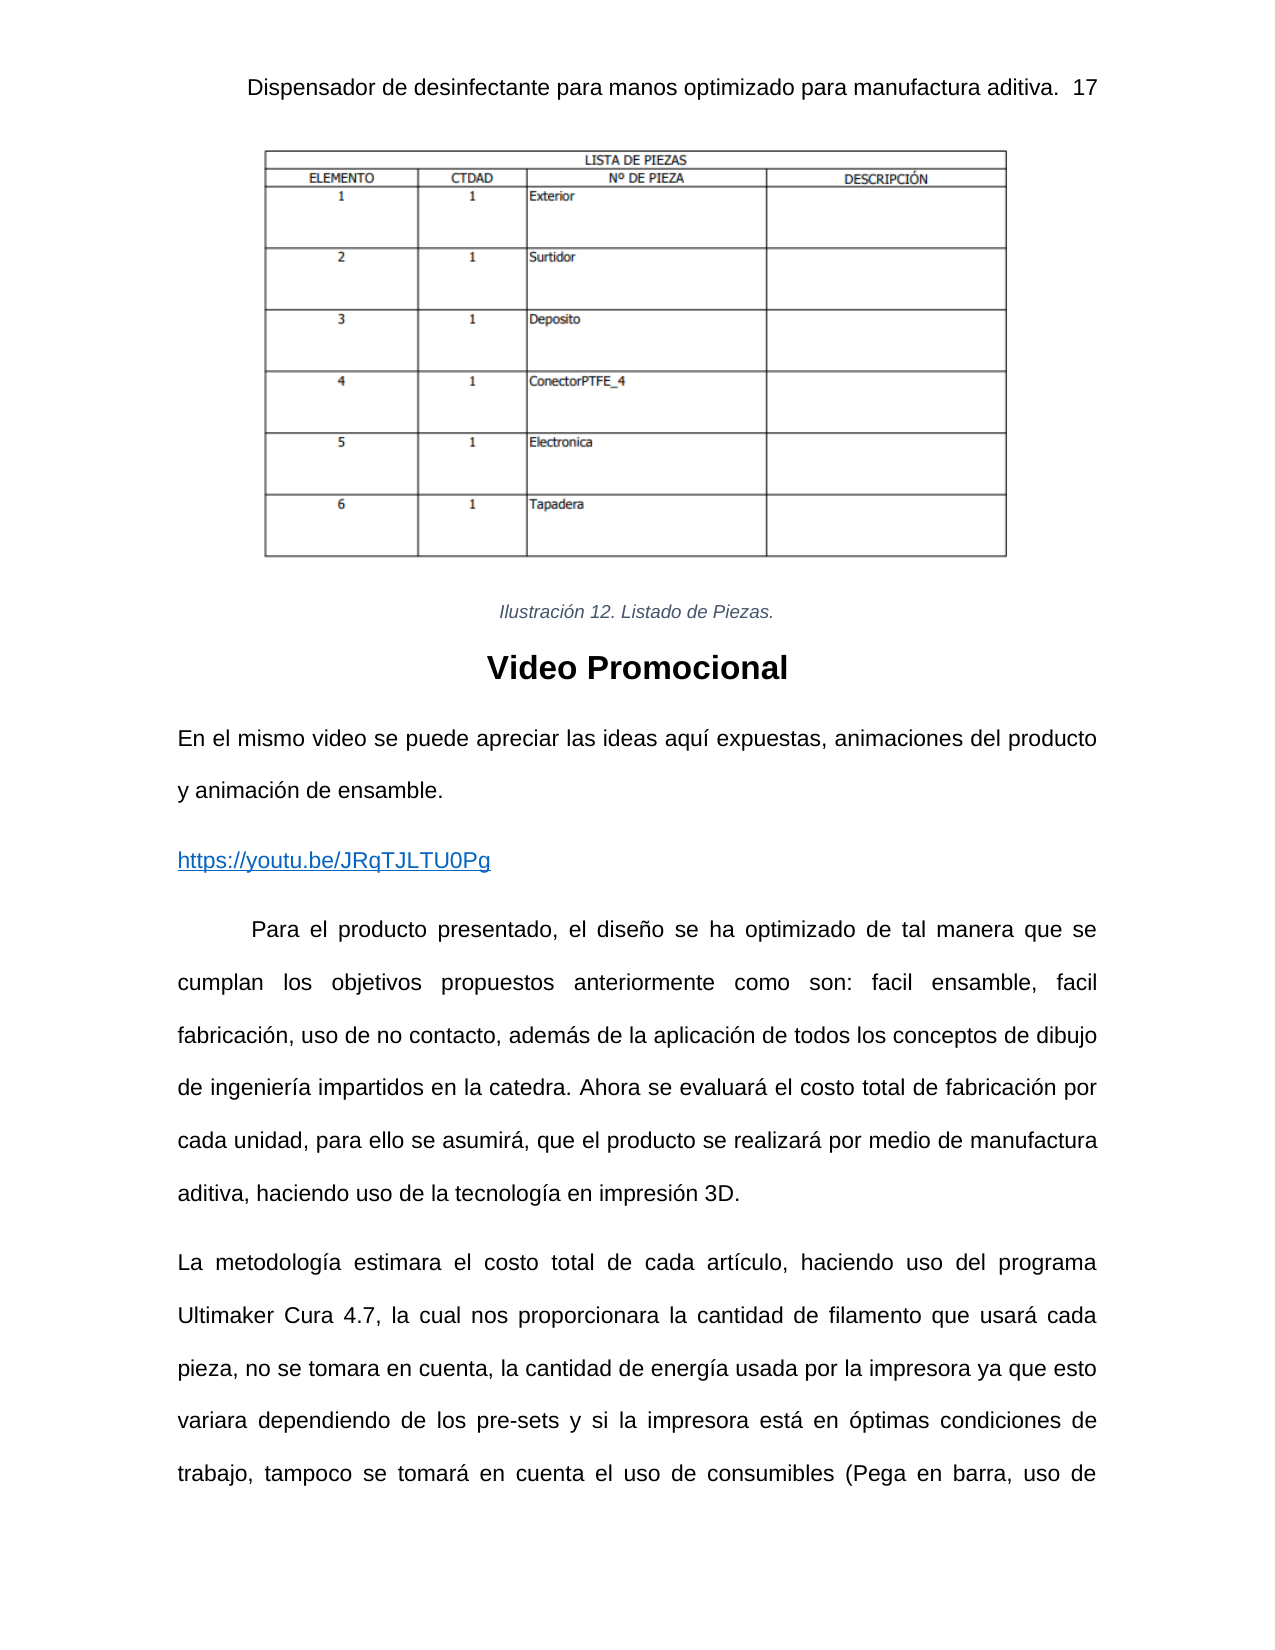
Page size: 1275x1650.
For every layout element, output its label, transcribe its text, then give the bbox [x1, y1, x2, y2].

text https://youtu.be/JRqTJLTU0Pg [177, 847, 1098, 873]
picture [262, 147, 1013, 559]
text Ilustración 12. Listado de Piezas. [177, 601, 1098, 623]
subtitle Video Promocional [177, 648, 1098, 686]
text Para el producto presentado, el diseño se ha optimizado de tal manera que se cumplan los objetivos propuestos anteriormente como son: facil ensamble, facil fabricación, uso de no contacto, además de la aplicación de todos los conceptos de dibujo de ingeniería impartidos en la catedra. Ahora se evaluará el costo total de fabricación por cada unidad, para ello se asumirá, que el producto se realizará por medio de manufactura aditiva, haciendo uso de la tecnología en impresión 3D. [177, 916, 1098, 1206]
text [177, 1249, 1098, 1486]
text En el mismo video se puede apreciar las ideas aquí expuestas, animaciones del producto y animación de ensamble. [177, 725, 1098, 804]
